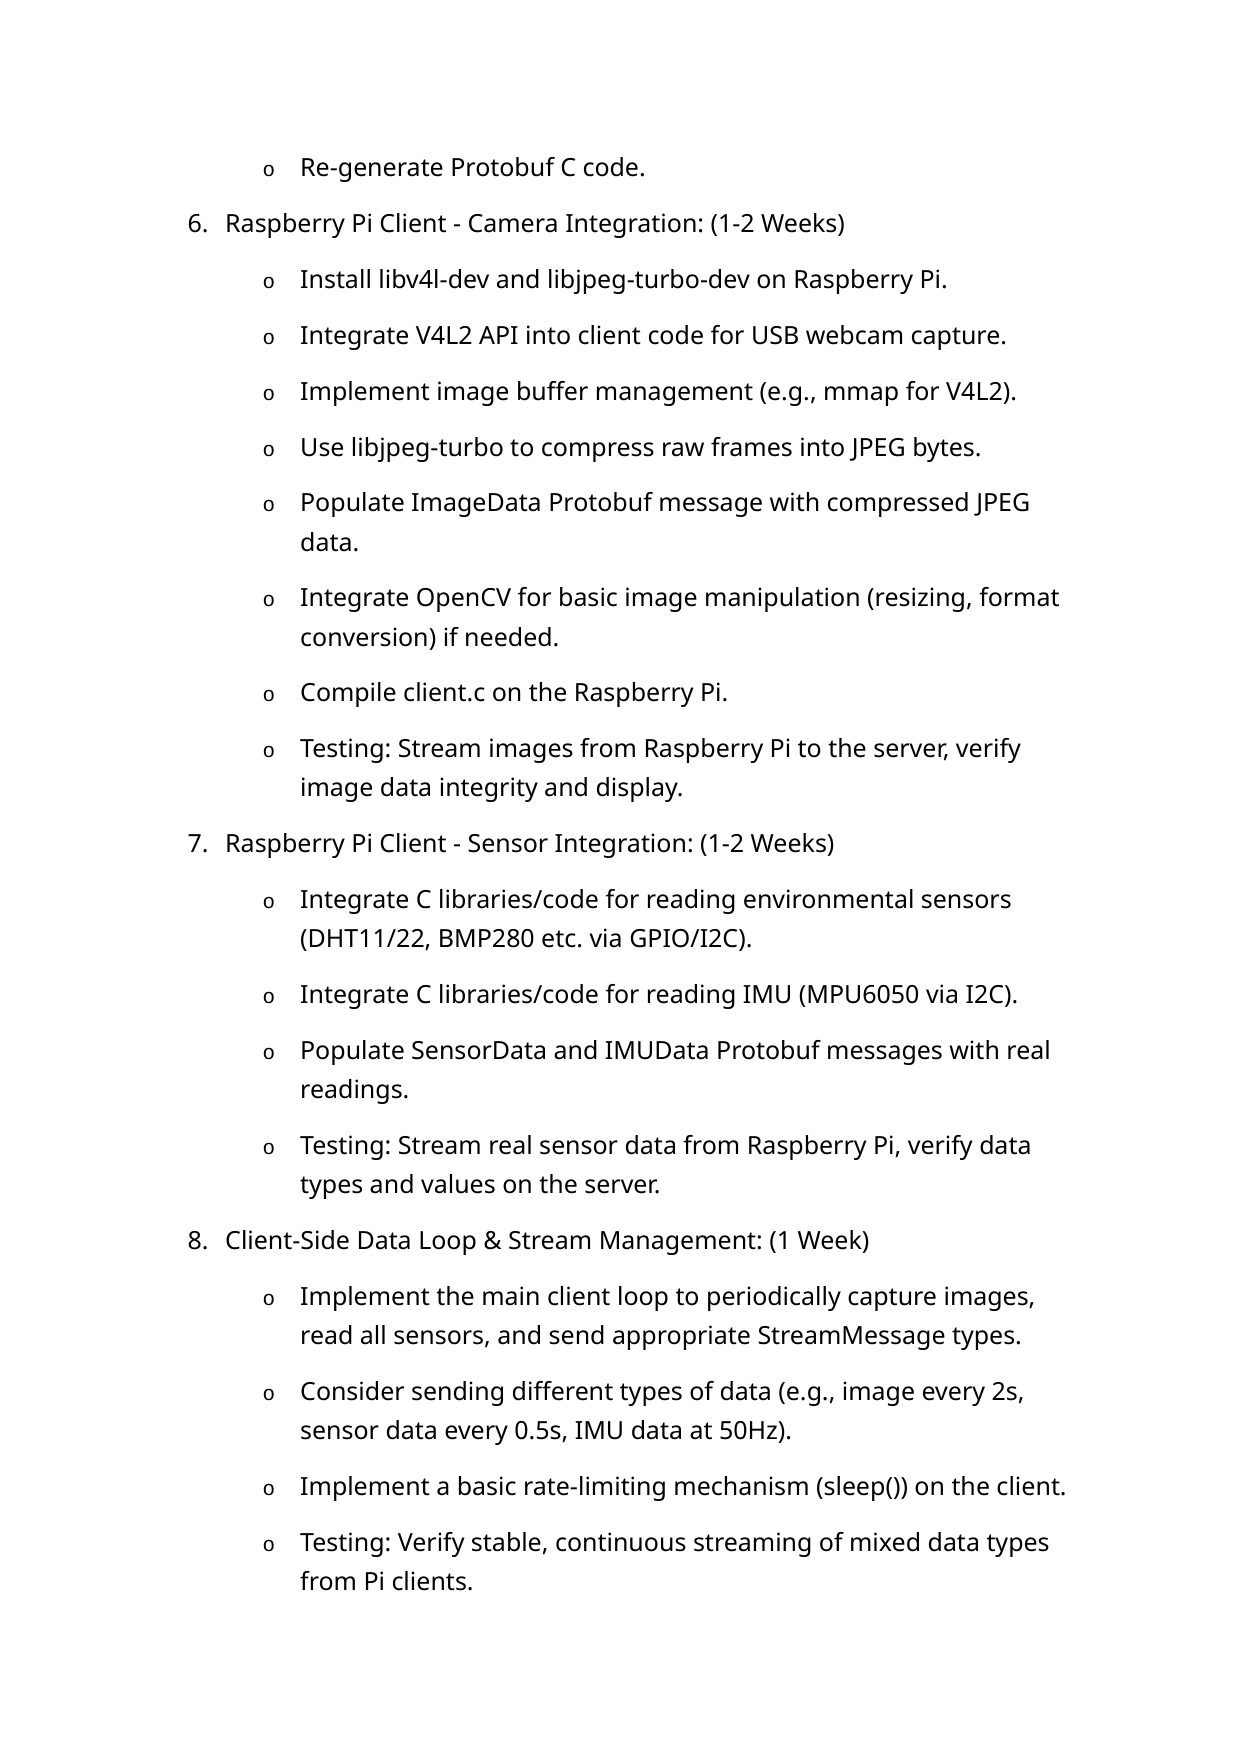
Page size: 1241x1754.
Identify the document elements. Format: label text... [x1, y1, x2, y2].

list Implement the main client loop to periodically capture images, read all sensors, and send appropriate StreamMessage types. [262, 1278, 1090, 1352]
list Install libv4l-dev and libjpeg-turbo-dev on Raspberry Pi. [262, 262, 1090, 296]
list Populate SensorData and IMUData Protobuf messages with real readings. [262, 1032, 1090, 1106]
list Use libjpeg-turbo to compress raw frames into JPEG bytes. [262, 429, 1090, 463]
list Integrate OpenCV for basic image manipulation (resizing, format conversion) if needed. [262, 580, 1090, 653]
list Consider sending different types of data (e.g., image every 2s, sensor data every 0.5s, IMU data at 50Hz). [262, 1373, 1090, 1447]
list Populate ImageData Protobuf message with compressed JPEG data. [262, 485, 1090, 558]
list Testing: Stream real sensor data from Raspberry Pi, verify data types and values on the server. [262, 1127, 1090, 1201]
list Testing: Verify stable, continuous streaming of mixed data types from Pi clients. [262, 1524, 1090, 1597]
list Implement image buffer management (e.g., mmap for V4L2). [262, 373, 1090, 407]
list Re-generate Protobuf C code. [262, 150, 1090, 184]
list Raspberry Pi Client - Camera Integration: (1-2 Weeks) [187, 206, 1090, 240]
list Testing: Stream images from Raspberry Pi to the server, verify image data integrity and display. [262, 731, 1090, 804]
list Integrate C libraries/code for reading environmental sensors (DHT11/22, BMP280 etc. via GPIO/I2C). [262, 882, 1090, 955]
list Integrate C libraries/code for reading IMU (MPU6050 via I2C). [262, 977, 1090, 1011]
list Implement a basic rate-limiting mechanism (sleep()) on the client. [262, 1468, 1090, 1502]
list Client-Side Data Loop & Stream Management: (1 Week) [187, 1222, 1090, 1257]
list Raspberry Pi Client - Sensor Integration: (1-2 Weeks) [187, 826, 1090, 860]
list Compile client.c on the Raspberry Pi. [262, 675, 1090, 709]
list Integrate V4L2 API into client code for USB webcam capture. [262, 317, 1090, 352]
